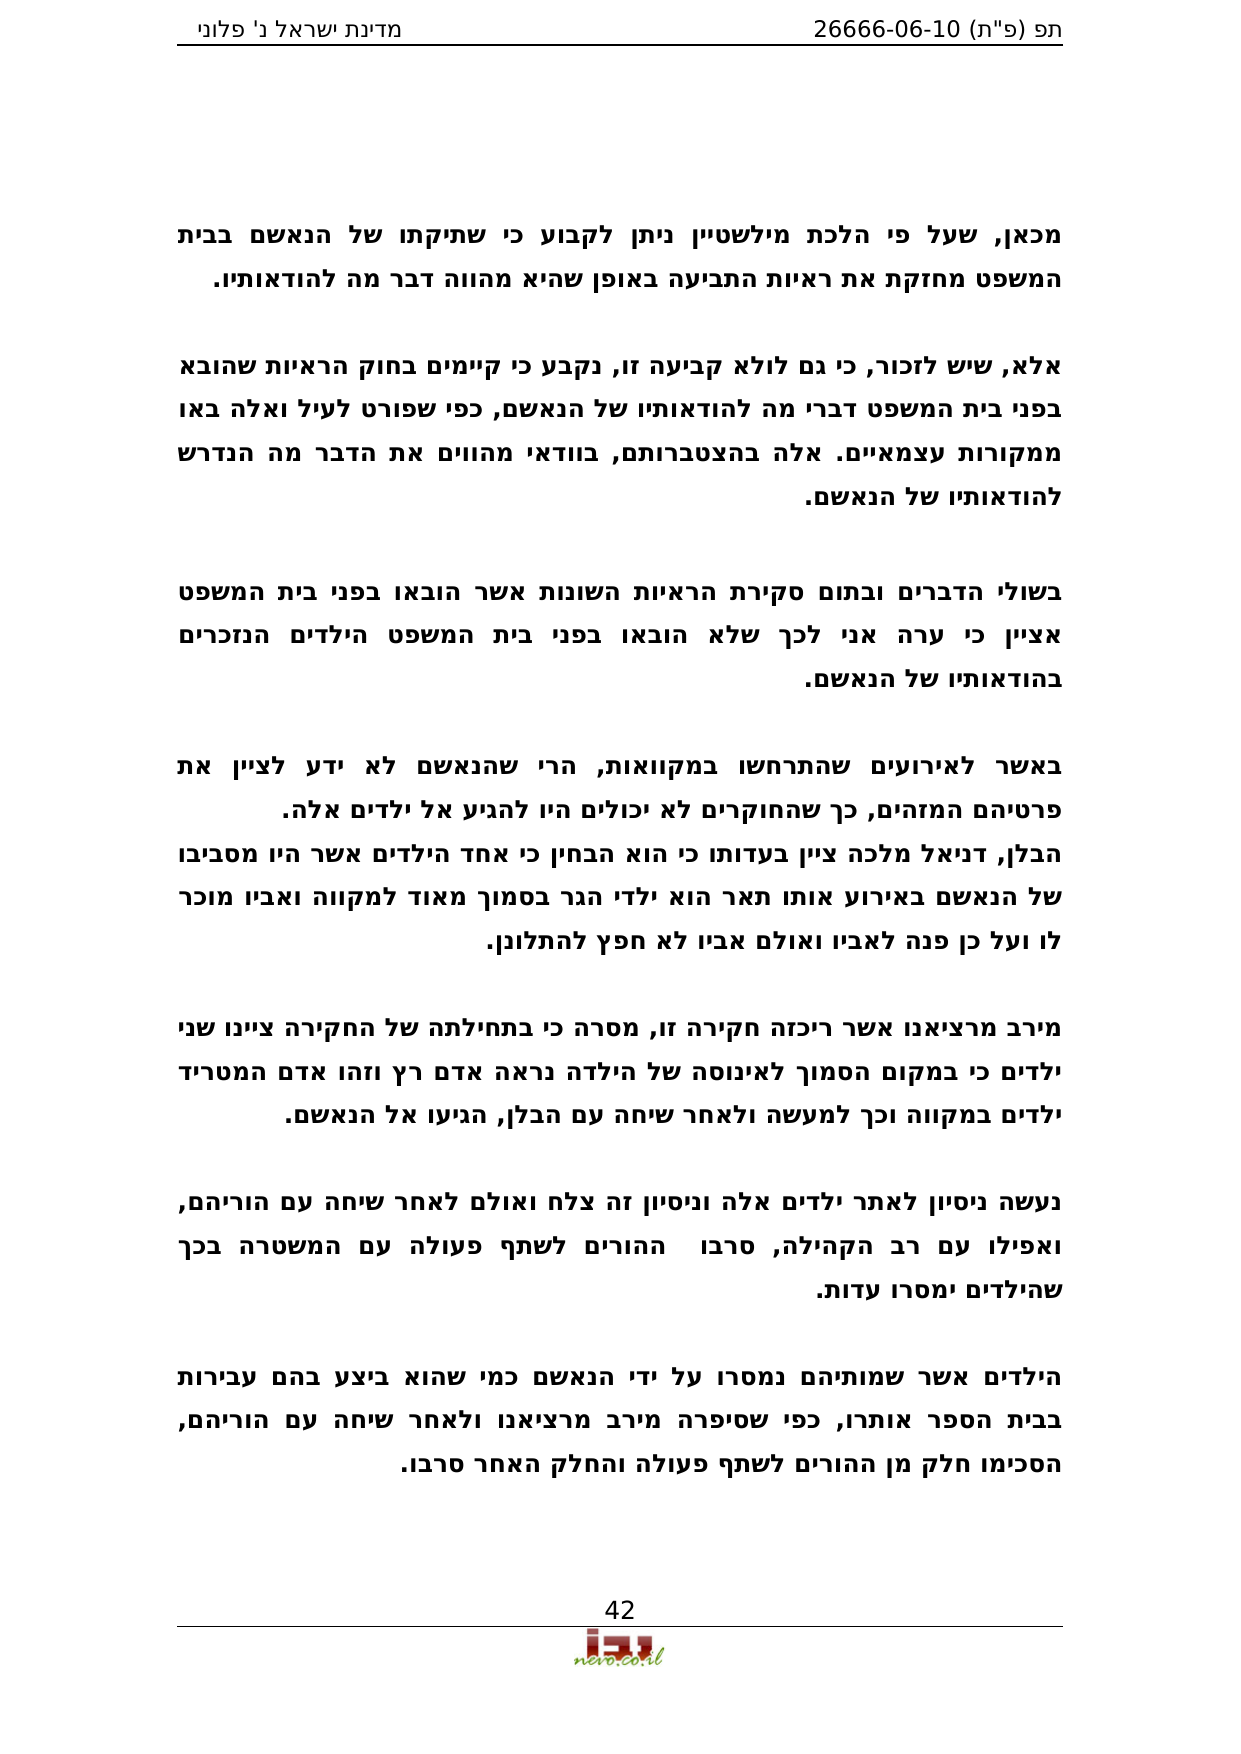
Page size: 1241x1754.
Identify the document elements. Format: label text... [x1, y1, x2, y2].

text הילדים אשר שמותיהם נמסרו על ידי הנאשם כמי שהוא ביצע בהם עבירות בבית הספר אותרו, כפי שסיפרה מירב מרציאנו ולאחר שיחה עם הוריהם, הסכימו חלק מן ההורים לשתף פעולה והחלק האחר סרבו. [177, 1362, 1063, 1479]
picture [574, 1628, 666, 1667]
text מכאן, שעל פי הלכת מילשטיין ניתן לקבוע כי שתיקתו של הנאשם בבית המשפט מחזקת את ראיות התביעה באופן שהיא מהווה דבר מה להודאותיו. [177, 220, 1063, 293]
text מירב מרציאנו אשר ריכזה חקירה זו, מסרה כי בתחילתה של החקירה ציינו שני ילדים כי במקום הסמוך לאינוסה של הילדה נראה אדם רץ וזהו אדם המטריד ילדים במקווה וכך למעשה ולאחר שיחה עם הבלן, הגיעו אל הנאשם. [177, 1013, 1063, 1130]
text בשולי הדברים ובתום סקירת הראיות השונות אשר הובאו בפני בית המשפט אציין כי ערה אני לכך שלא הובאו בפני בית המשפט הילדים הנזכרים בהודאותיו של הנאשם. [177, 577, 1063, 694]
text אלא, שיש לזכור, כי גם לולא קביעה זו, נקבע כי קיימים בחוק הראיות שהובא בפני בית המשפט דברי מה להודאותיו של הנאשם, כפי שפורט לעיל ואלה באו ממקורות עצמאיים. אלה בהצטברותם, בוודאי מהווים את הדבר מה הנדרש להודאותיו של הנאשם. [177, 351, 1063, 511]
text נעשה ניסיון לאתר ילדים אלה וניסיון זה צלח ואולם לאחר שיחה עם הוריהם, ואפילו עם רב הקהילה, סרבו ההורים לשתף פעולה עם המשטרה בכך שהילדים ימסרו עדות. [177, 1188, 1063, 1304]
text באשר לאירועים שהתרחשו במקוואות, הרי שהנאשם לא ידע לציין את פרטיהם המזהים, כך שהחוקרים לא יכולים היו להגיע אל ילדים אלה. [177, 751, 1063, 824]
text הבלן, דניאל מלכה ציין בעדותו כי הוא הבחין כי אחד הילדים אשר היו מסביבו של הנאשם באירוע אותו תאר הוא ילדי הגר בסמוך מאוד למקווה ואביו מוכר לו ועל כן פנה לאביו ואולם אביו לא חפץ להתלונן. [177, 839, 1063, 956]
